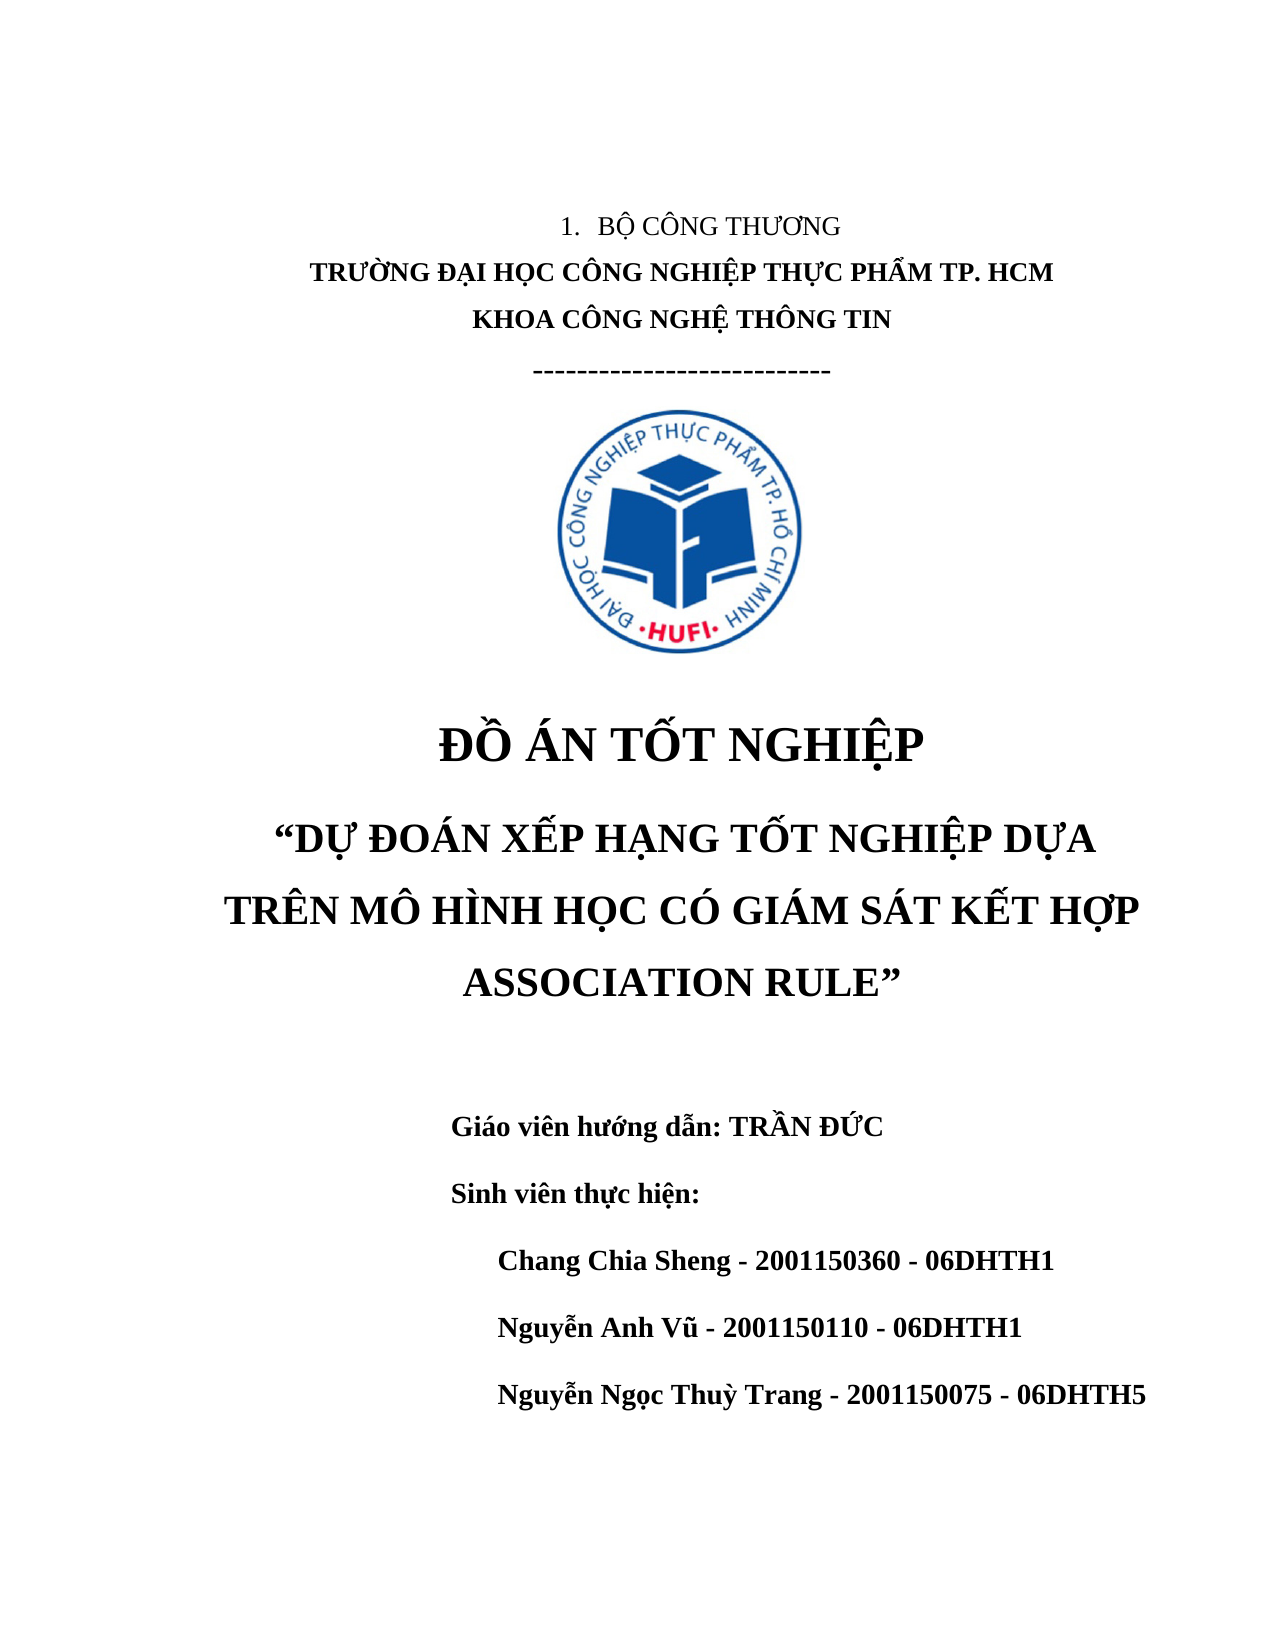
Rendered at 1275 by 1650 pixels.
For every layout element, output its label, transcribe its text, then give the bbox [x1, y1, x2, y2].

text “DỰ ĐOÁN XẾP HẠNG TỐT NGHIỆP DỰA TRÊN MÔ HÌNH HỌC CÓ GIÁM SÁT KẾT HỢP ASSOCIATION RULE” [207, 813, 1157, 1005]
text Nguyễn Ngọc Thuỳ Trang - 2001150075 - 06DHTH5 [207, 1377, 1157, 1411]
text Giáo viên hướng dẫn: TRẦN ĐỨC [207, 1109, 1157, 1143]
picture [553, 406, 806, 655]
text --------------------------- [207, 349, 1157, 388]
text KHOA CÔNG NGHỆ THÔNG TIN [207, 303, 1157, 334]
text TRƯỜNG ĐẠI HỌC CÔNG NGHIỆP THỰC PHẨM TP. HCM [207, 256, 1157, 287]
text Chang Chia Sheng - 2001150360 - 06DHTH1 [207, 1243, 1157, 1277]
text Nguyễn Anh Vũ - 2001150110 - 06DHTH1 [207, 1310, 1157, 1344]
list BỘ CÔNG THƯƠNG [244, 209, 1157, 241]
text ĐỒ ÁN TỐT NGHIỆP [207, 419, 1157, 772]
text Sinh viên thực hiện: [207, 1176, 1157, 1210]
